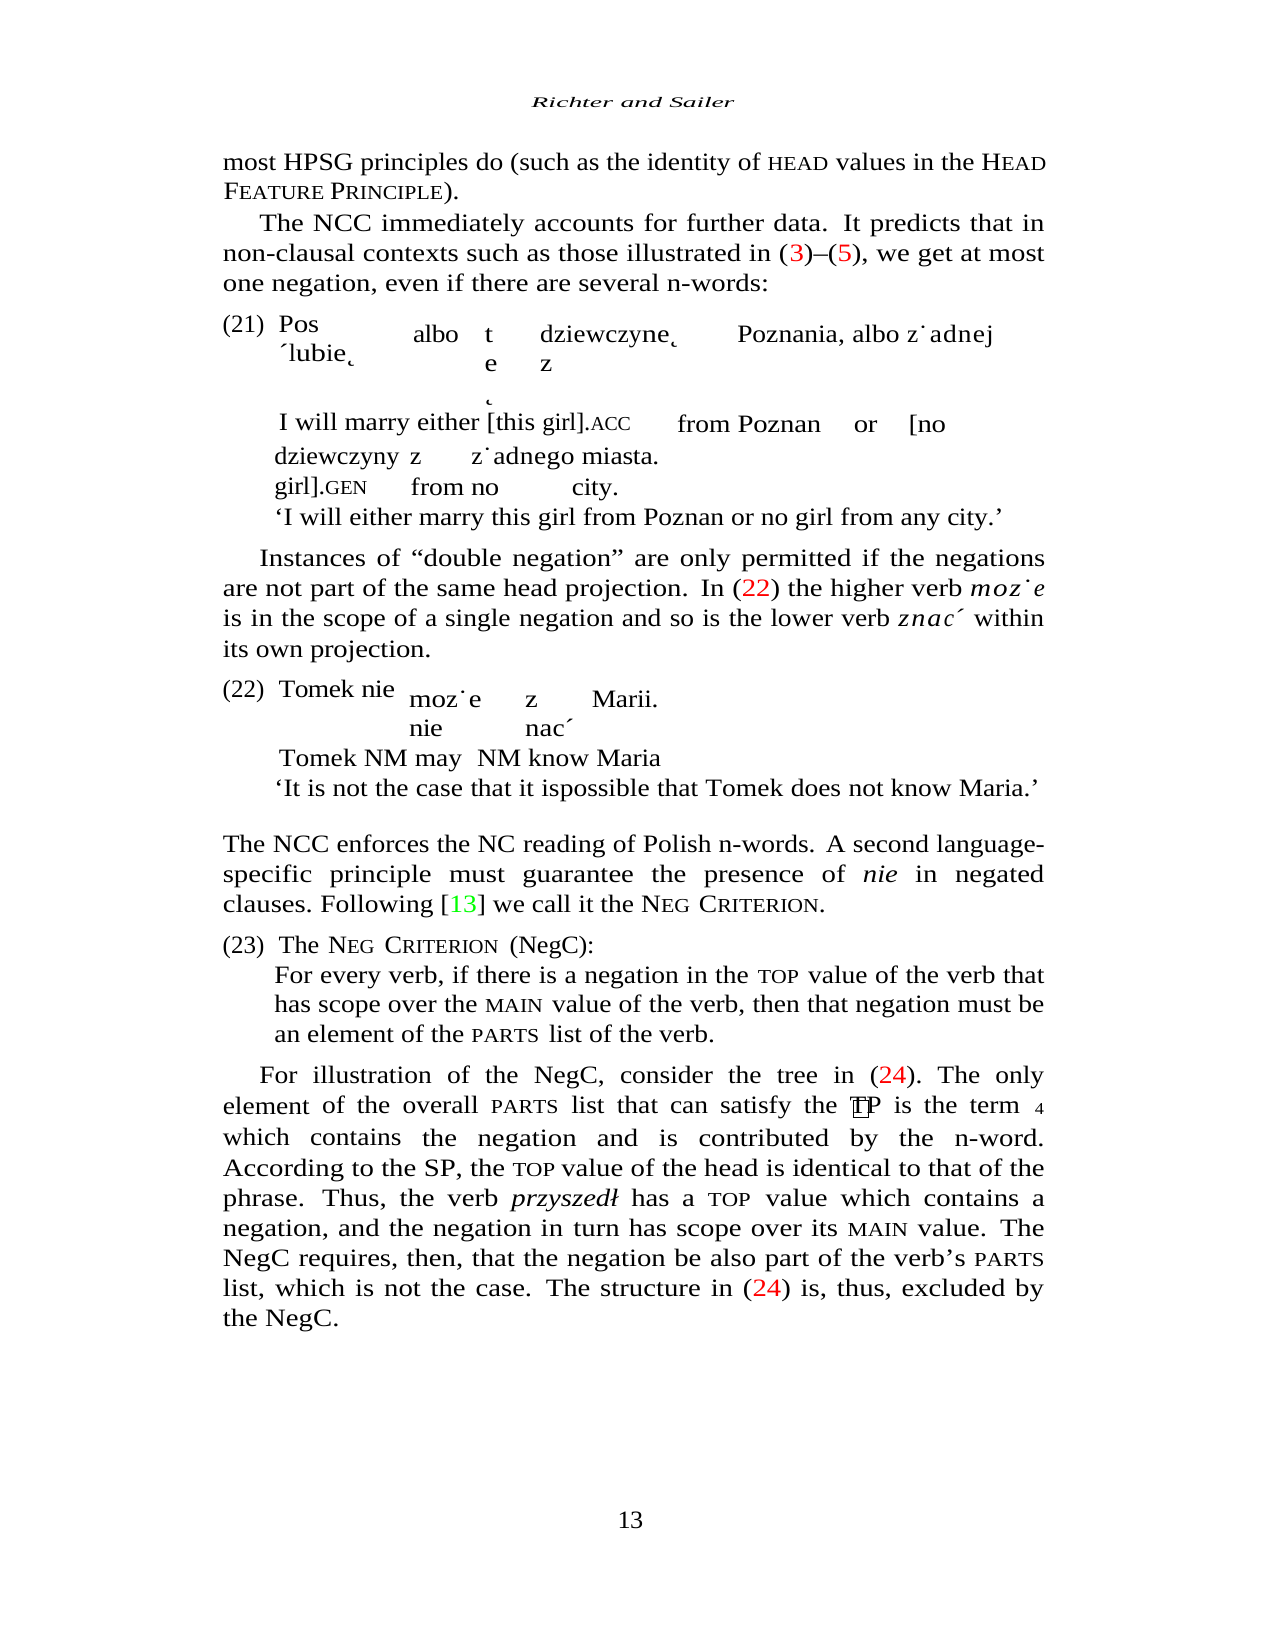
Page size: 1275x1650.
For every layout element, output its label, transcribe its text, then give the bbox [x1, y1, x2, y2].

text For illustration of the NegC, consider the tree in (24). The only element of the overall PARTS list that can satisfy the TP is the term 4 which contains the negation and is contributed by the n-word. According to the SP, the TOP value of the head is identical to that of the phrase. Thus, the verb przyszedł has a TOP value which contains a negation, and the negation in turn has scope over its MAIN value. The NegC requires, then, that the negation be also part of the verb’s PARTS list, which is not the case. The structure in (24) is, thus, excluded by the NegC. [223, 1060, 1045, 1332]
text The NCC enforces the NC reading of Polish n-words. A second language- specific principle must guarantee the presence of nie in negated clauses. Following [13] we call it the NEG CRITERION. [223, 829, 1044, 918]
text moz˙e nie [409, 684, 512, 742]
text most HPSG principles do (such as the identity of HEAD values in the HEAD FEATURE PRINCIPLE). [223, 147, 1096, 205]
list The NEG CRITERION (NegC): [222, 930, 1096, 958]
text dziewczyne˛ z [540, 319, 688, 377]
text dziewczyny z z˙adnego miasta. [274, 441, 1096, 469]
text znac´ [525, 684, 577, 742]
text Poznania, albo z˙adnej [737, 319, 1096, 348]
text The NCC immediately accounts for further data. It predicts that in non-clausal contexts such as those illustrated in (3)–(5), we get at most one negation, even if there are several n-words: [223, 208, 1045, 297]
list Pos´lubie˛ [222, 309, 374, 367]
text from no [410, 472, 501, 501]
text from Poznan [677, 409, 822, 438]
list Tomek nie [222, 674, 396, 703]
text albo [413, 319, 462, 348]
text Marii. [592, 684, 1096, 713]
text ‘I will either marry this girl from Poznan or no girl from any city.’ [274, 502, 1096, 531]
text For every verb, if there is a negation in the TOP value of the verb that has scope over the MAIN value of the verb, then that negation must be an element of the PARTS list of the verb. [274, 960, 1044, 1048]
text girl].GEN [274, 471, 371, 500]
text city. [572, 472, 1096, 501]
text I will marry either [this girl].ACC [279, 407, 634, 436]
text ‘It is not the case that it ispossible that Tomek does not know Maria.’ [274, 773, 1096, 802]
text te˛ [484, 319, 506, 406]
text Instances of “double negation” are only permitted if the negations are not part of the same head projection. In (22) the higher verb moz˙e is in the scope of a single negation and so is the lower verb znac´ within its own projection. [223, 543, 1045, 662]
text Tomek NM may NM know Maria [279, 743, 1096, 772]
text or [no [854, 409, 1096, 438]
